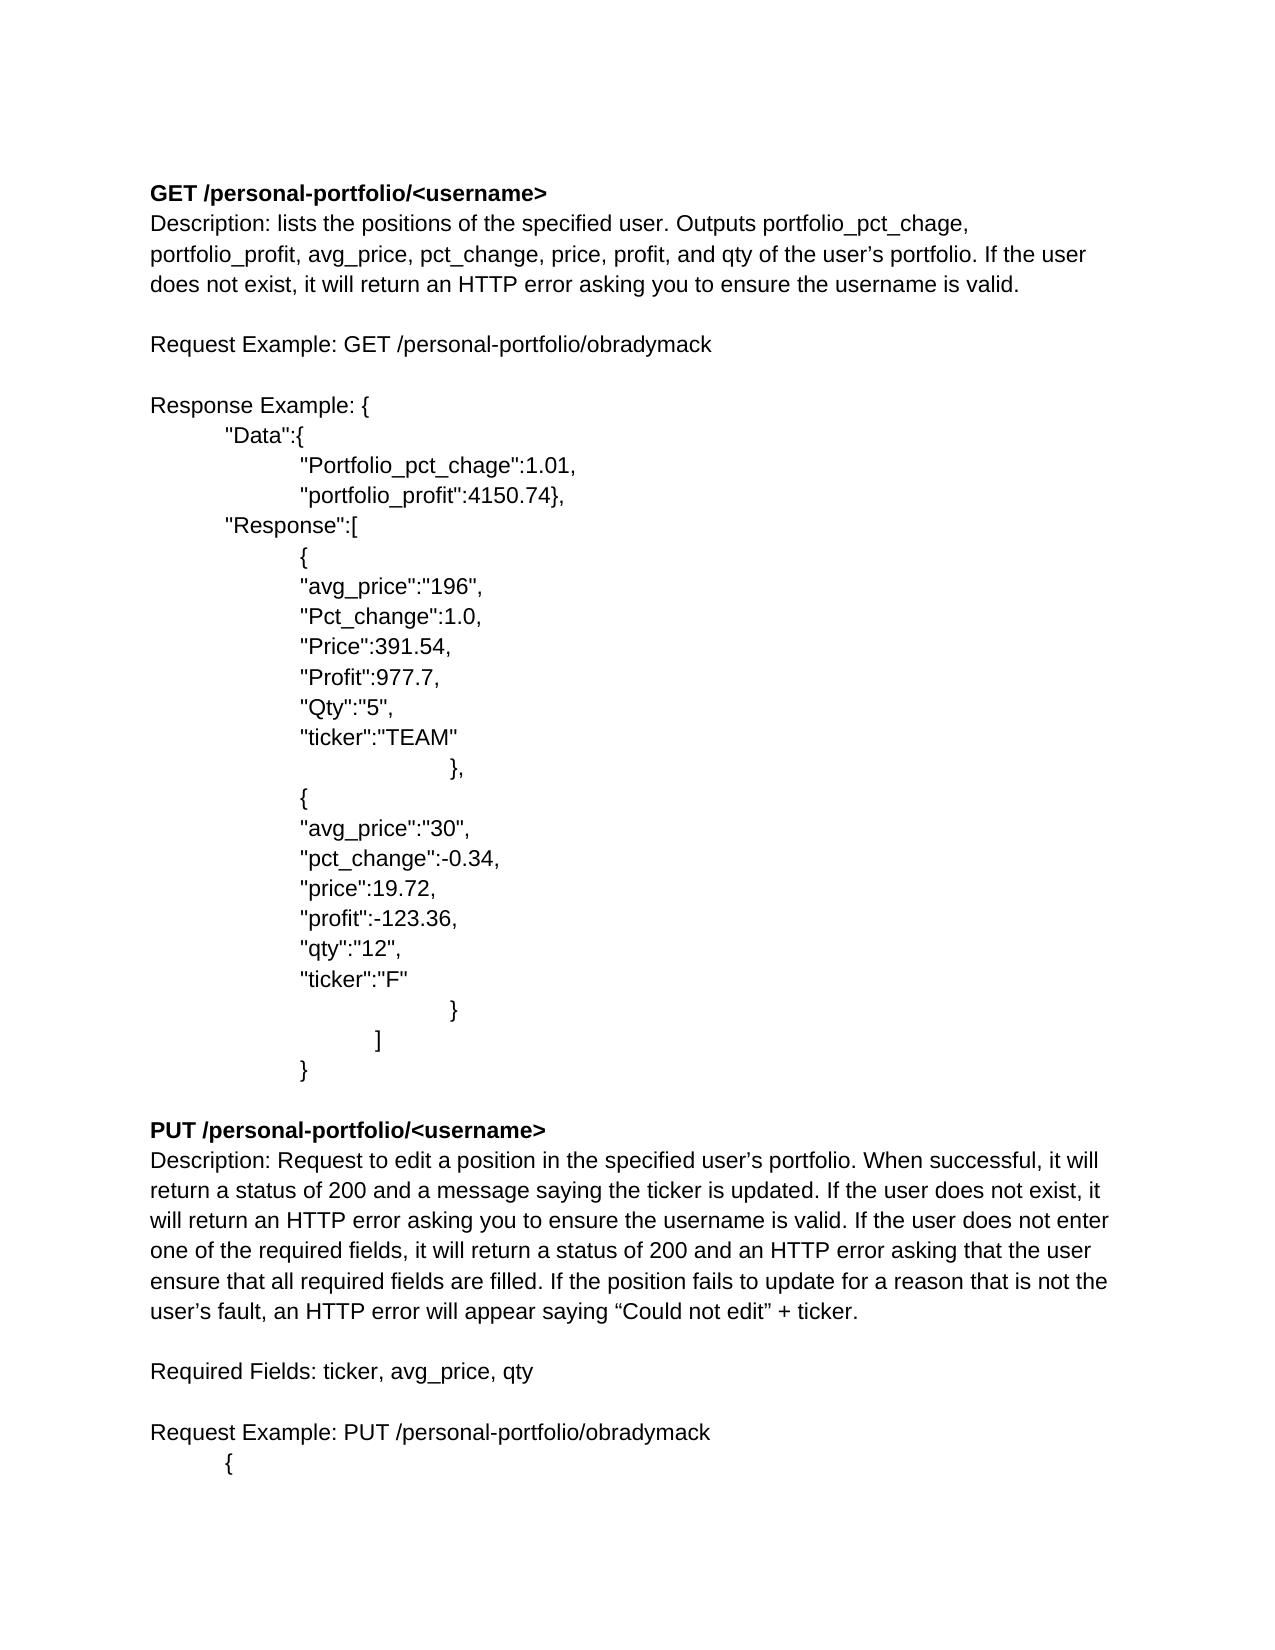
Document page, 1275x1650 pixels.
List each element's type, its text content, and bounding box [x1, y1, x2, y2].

text Request Example: GET /personal-portfolio/obradymack [150, 331, 1125, 358]
text "Qty":"5", [225, 694, 1125, 720]
text "portfolio_profit":4150.74}, [225, 482, 1125, 509]
text "Portfolio_pct_chage":1.01, [225, 452, 1125, 478]
text "avg_price":"196", [225, 573, 1125, 599]
text { [150, 1449, 1125, 1475]
text } [375, 996, 1125, 1022]
text { [225, 784, 1125, 811]
text } [225, 1056, 1125, 1083]
text PUT /personal-portfolio/<username> [150, 1117, 1125, 1143]
text "Data":{ [150, 422, 1125, 448]
text Description: lists the positions of the specified user. Outputs portfolio_pct_chage, portfolio_profit, avg_price, pct_change, price, profit, and qty of the user’s portfolio. If the user does not exist, it will return an HTTP error asking you to ensure the username is valid. [150, 210, 1125, 297]
text "Pct_change":1.0, [225, 603, 1125, 629]
text "qty":"12", [225, 935, 1125, 962]
text "ticker":"F" [225, 966, 1125, 992]
text }, [375, 754, 1125, 781]
text GET /personal-portfolio/<username> [150, 180, 1125, 207]
text "profit":-123.36, [225, 905, 1125, 932]
text "Response":[ [150, 512, 1125, 539]
text Required Fields: ticker, avg_price, qty [150, 1358, 1125, 1385]
text "avg_price":"30", [225, 814, 1125, 841]
text Request Example: PUT /personal-portfolio/obradymack [150, 1419, 1125, 1445]
text { [225, 543, 1125, 569]
text "ticker":"TEAM" [225, 724, 1125, 750]
text "pct_change":-0.34, [225, 845, 1125, 871]
text ] [300, 1026, 1125, 1052]
text "Profit":977.7, [225, 663, 1125, 690]
text "price":19.72, [225, 875, 1125, 901]
text "Price":391.54, [225, 633, 1125, 660]
text Response Example: { [150, 392, 1125, 418]
text Description: Request to edit a position in the specified user’s portfolio. When successful, it will return a status of 200 and a message saying the ticker is updated. If the user does not exist, it will return an HTTP error asking you to ensure the username is valid. If the user does not enter one of the required fields, it will return a status of 200 and an HTTP error asking that the user ensure that all required fields are filled. If the position fails to update for a reason that is not the user’s fault, an HTTP error will appear saying “Could not edit” + ticker. [150, 1147, 1125, 1324]
